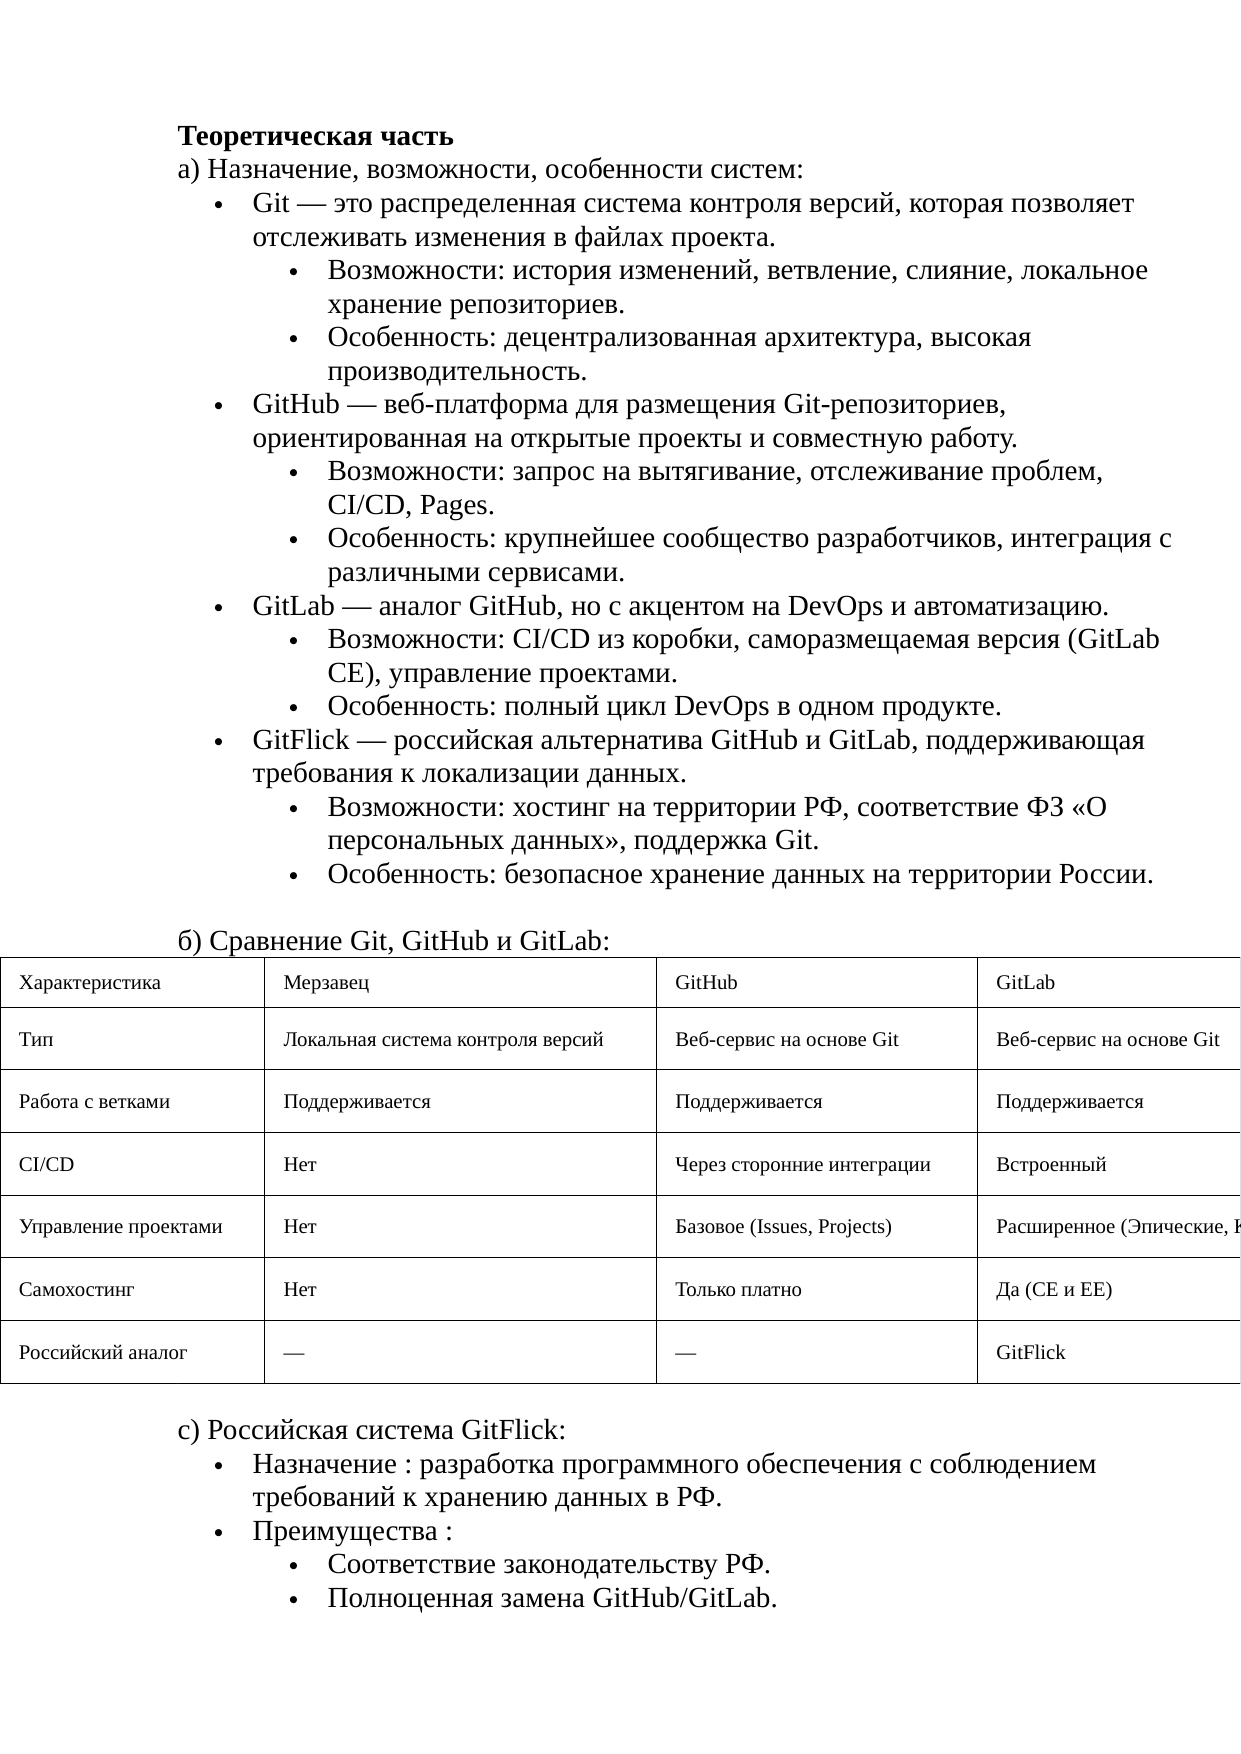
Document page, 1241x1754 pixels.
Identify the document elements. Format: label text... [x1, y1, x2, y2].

table_cell Нет [265, 1133, 656, 1194]
table_header GitLab [978, 958, 1240, 1007]
table_cell Встроенный [978, 1133, 1240, 1194]
table_cell Тип [1, 1008, 264, 1069]
list GitLab — аналог GitHub, но с акцентом на DevOps и автоматизацию. [215, 588, 1181, 621]
table_cell Самохостинг [1, 1258, 264, 1320]
table_header Характеристика [1, 958, 264, 1007]
table_header Мерзавец [265, 958, 656, 1007]
text а) Назначение, возможности, особенности систем: [177, 152, 1181, 185]
table_cell Работа с ветками [1, 1070, 264, 1132]
table_cell Российский аналог [1, 1321, 264, 1382]
list Особенность: безопасное хранение данных на территории России. [290, 856, 1181, 889]
table_cell Расширенное (Эпические, Ключевые моменты) [978, 1196, 1240, 1257]
list Возможности: CI/CD из коробки, саморазмещаемая версия (GitLab CE), управление проектами. [290, 621, 1181, 688]
table_cell Поддерживается [265, 1070, 656, 1132]
text б) Сравнение Git, GitHub и GitLab: [177, 923, 1181, 957]
list Полноценная замена GitHub/GitLab. [290, 1580, 1181, 1613]
list Преимущества : [215, 1513, 1181, 1546]
table_header GitHub [657, 958, 977, 1007]
table_cell Локальная система контроля версий [265, 1008, 656, 1069]
list Возможности: хостинг на территории РФ, соответствие ФЗ «О персональных данных», поддержка Git. [290, 789, 1181, 856]
text Теоретическая часть [177, 118, 1181, 152]
table_cell Веб-сервис на основе Git [657, 1008, 977, 1069]
table_cell Управление проектами [1, 1196, 264, 1257]
table_cell Веб-сервис на основе Git [978, 1008, 1240, 1069]
table_cell GitFlick [978, 1321, 1240, 1382]
list Соответствие законодательству РФ. [290, 1546, 1181, 1580]
list Возможности: запрос на вытягивание, отслеживание проблем, CI/CD, Pages. [290, 453, 1181, 521]
table_cell Через сторонние интеграции [657, 1133, 977, 1194]
table_cell Нет [265, 1258, 656, 1320]
list GitFlick — российская альтернатива GitHub и GitLab, поддерживающая требования к локализации данных. [215, 722, 1181, 789]
table_cell Только платно [657, 1258, 977, 1320]
table_cell — [657, 1321, 977, 1382]
list Назначение : разработка программного обеспечения с соблюдением требований к хранению данных в РФ. [215, 1446, 1181, 1513]
list Git — это распределенная система контроля версий, которая позволяет отслеживать изменения в файлах проекта. [215, 185, 1181, 252]
text c) Российская система GitFlick: [177, 1412, 1181, 1446]
list Особенность: полный цикл DevOps в одном продукте. [290, 688, 1181, 722]
table_cell — [265, 1321, 656, 1382]
table_cell Поддерживается [657, 1070, 977, 1132]
list GitHub — веб-платформа для размещения Git-репозиториев, ориентированная на открытые проекты и совместную работу. [215, 386, 1181, 453]
table_cell CI/CD [1, 1133, 264, 1194]
list Особенность: децентрализованная архитектура, высокая производительность. [290, 319, 1181, 386]
table_cell Поддерживается [978, 1070, 1240, 1132]
table_cell Да (CE и EE) [978, 1258, 1240, 1320]
list Особенность: крупнейшее сообщество разработчиков, интеграция с различными сервисами. [290, 521, 1181, 588]
table_cell Нет [265, 1196, 656, 1257]
list Возможности: история изменений, ветвление, слияние, локальное хранение репозиториев. [290, 252, 1181, 319]
table_cell Базовое (Issues, Projects) [657, 1196, 977, 1257]
